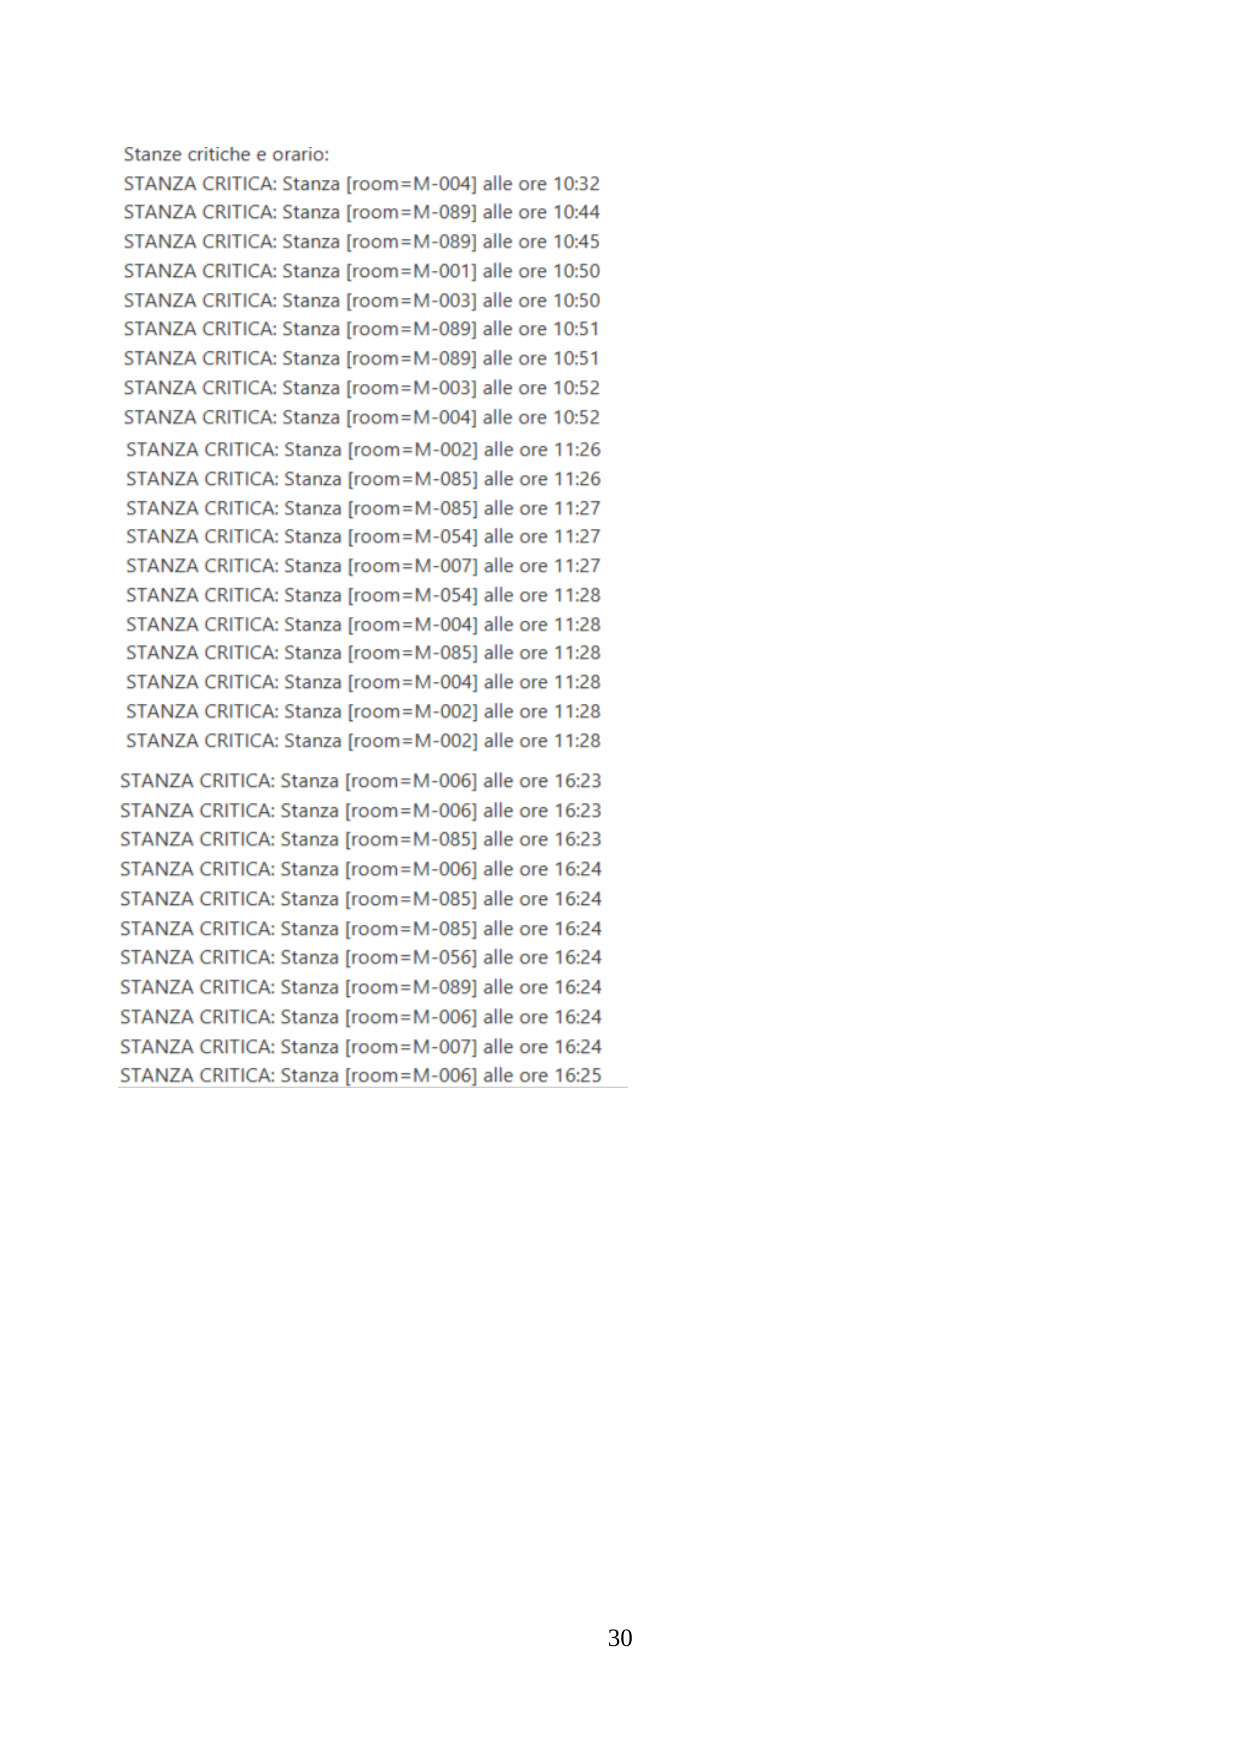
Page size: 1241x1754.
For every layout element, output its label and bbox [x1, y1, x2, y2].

picture [118, 767, 628, 1088]
picture [118, 147, 632, 431]
picture [118, 435, 646, 758]
